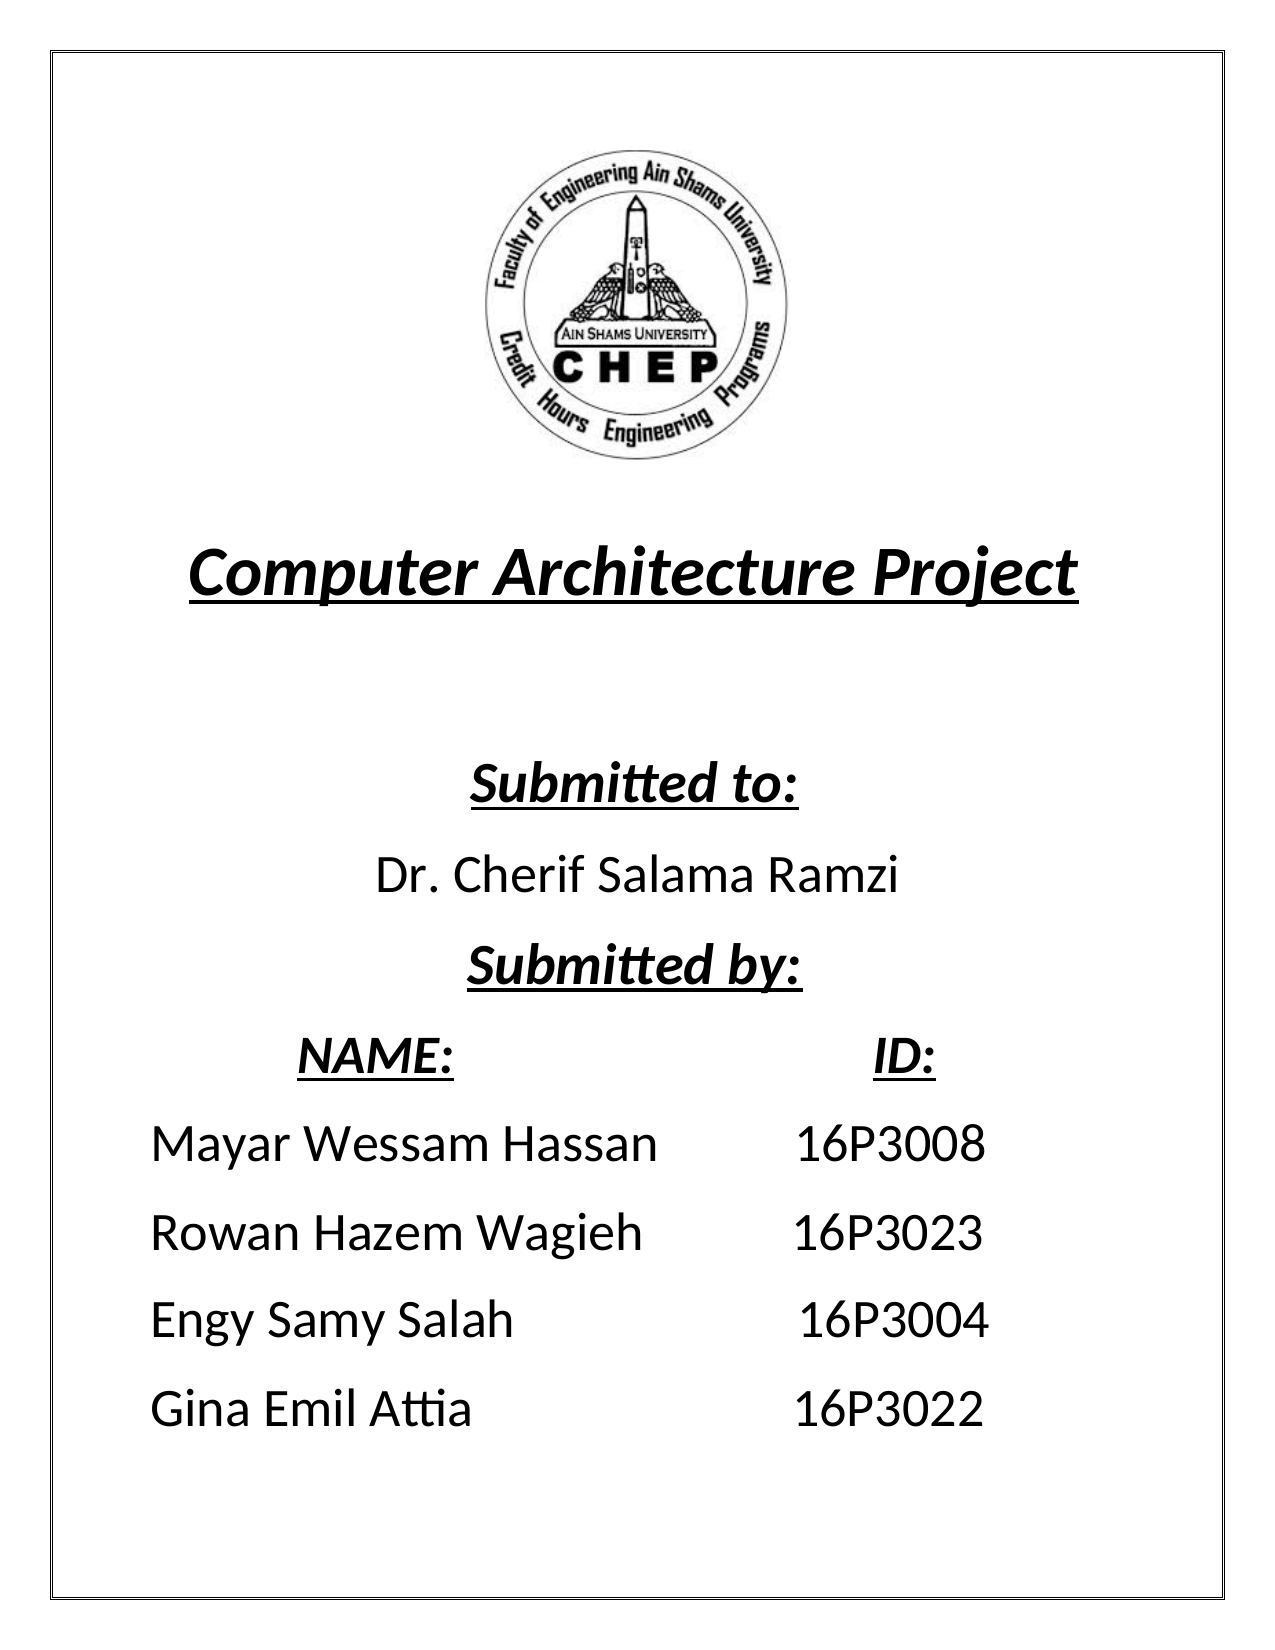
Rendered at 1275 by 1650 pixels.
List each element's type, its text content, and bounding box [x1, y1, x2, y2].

text Gina Emil Attia 16P3022 [150, 1373, 1125, 1439]
text Rowan Hazem Wagieh 16P3023 [150, 1197, 1125, 1263]
text Mayar Wessam Hassan 16P3008 [150, 1109, 1125, 1175]
text Engy Samy Salah 16P3004 [150, 1285, 1125, 1351]
picture [484, 150, 791, 461]
text Submitted by: [150, 928, 1125, 999]
text Submitted to: [150, 746, 1125, 817]
text NAME: ID: [150, 1021, 1125, 1087]
text Dr. Cherif Salama Ramzi [150, 840, 1125, 906]
text Computer Architecture Project [150, 526, 1125, 613]
